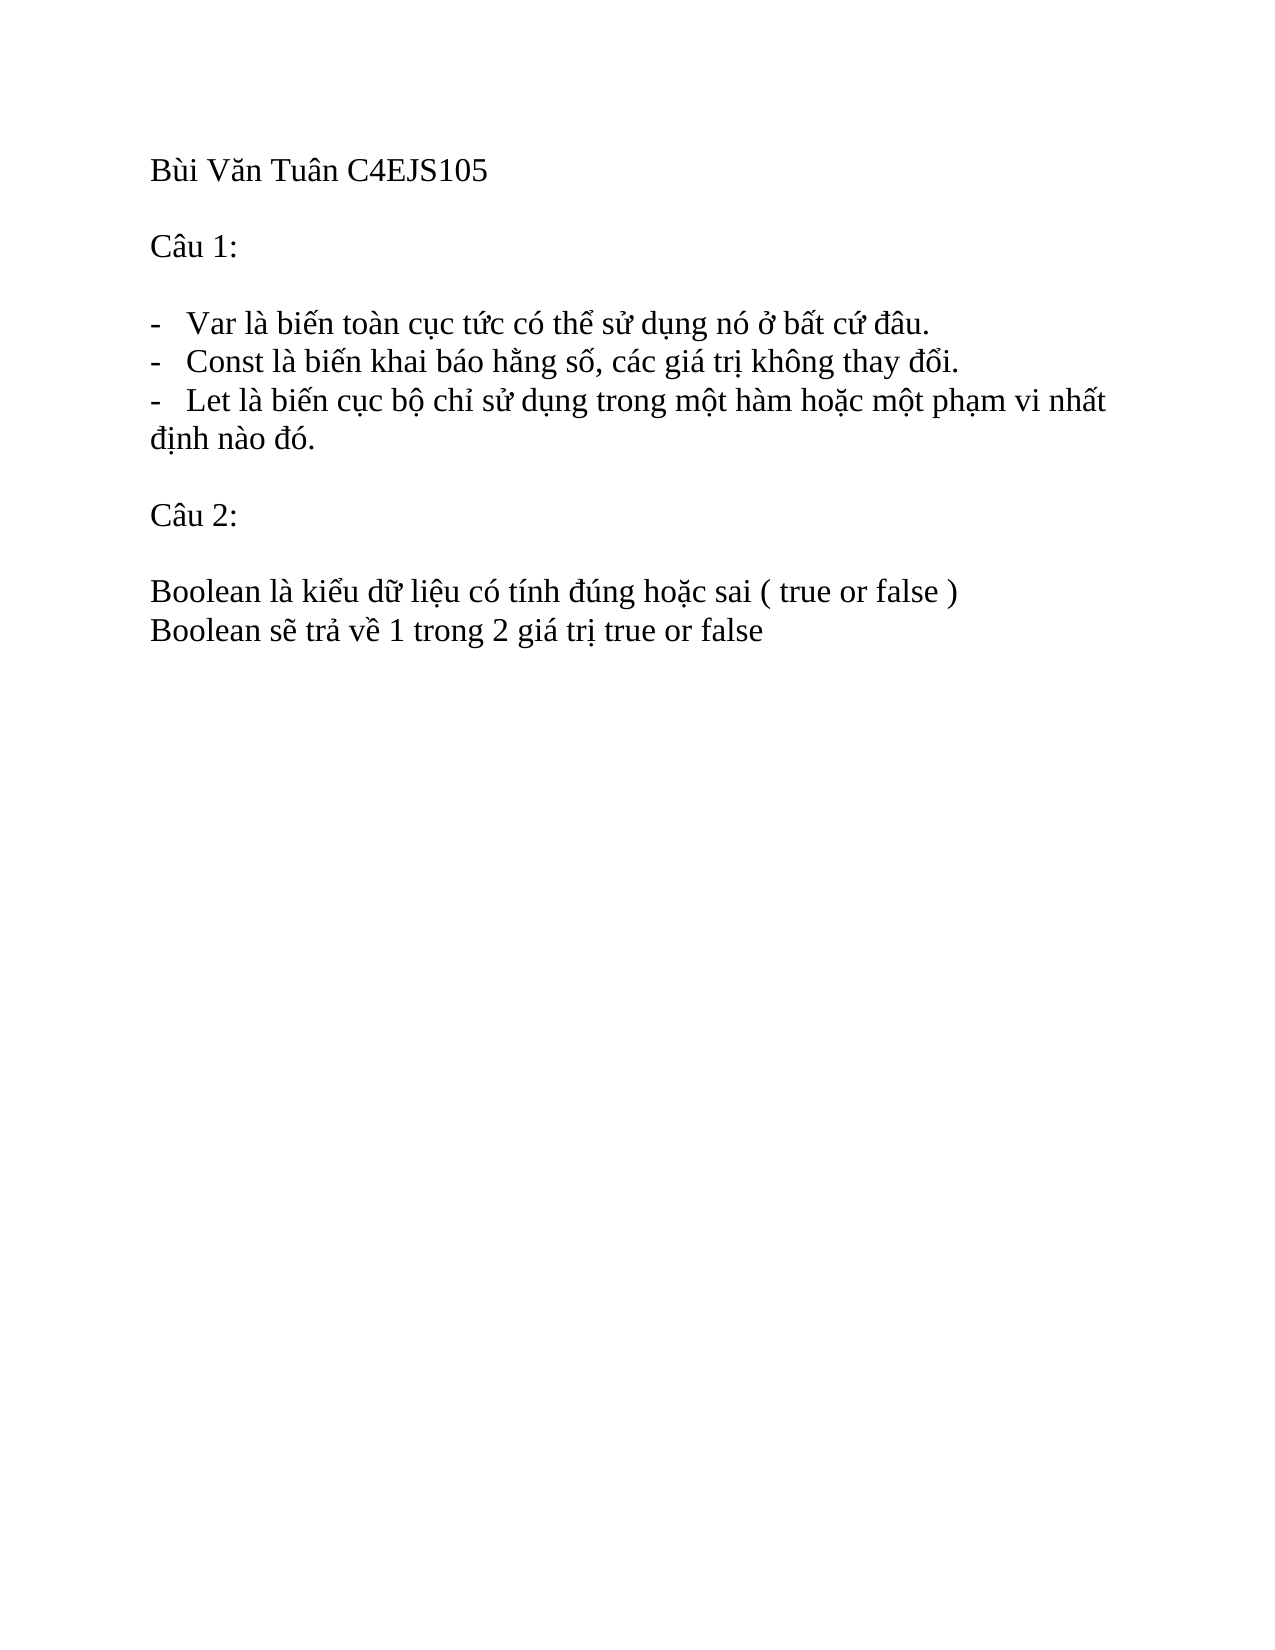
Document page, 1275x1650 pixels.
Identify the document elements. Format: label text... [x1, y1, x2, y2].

text - Var là biến toàn cục tức có thể sử dụng nó ở bất cứ đâu. [150, 303, 1125, 342]
text - Const là biến khai báo hằng số, các giá trị không thay đổi. [150, 342, 1125, 380]
text Boolean sẽ trả về 1 trong 2 giá trị true or false [150, 610, 1125, 648]
text - Let là biến cục bộ chỉ sử dụng trong một hàm hoặc một phạm vi nhất định nào đó. [150, 380, 1125, 457]
text Câu 2: [150, 495, 1125, 533]
text Bùi Văn Tuân C4EJS105 [150, 150, 1125, 188]
text Boolean là kiểu dữ liệu có tính đúng hoặc sai ( true or false ) [150, 572, 1125, 610]
text Câu 1: [150, 227, 1125, 265]
